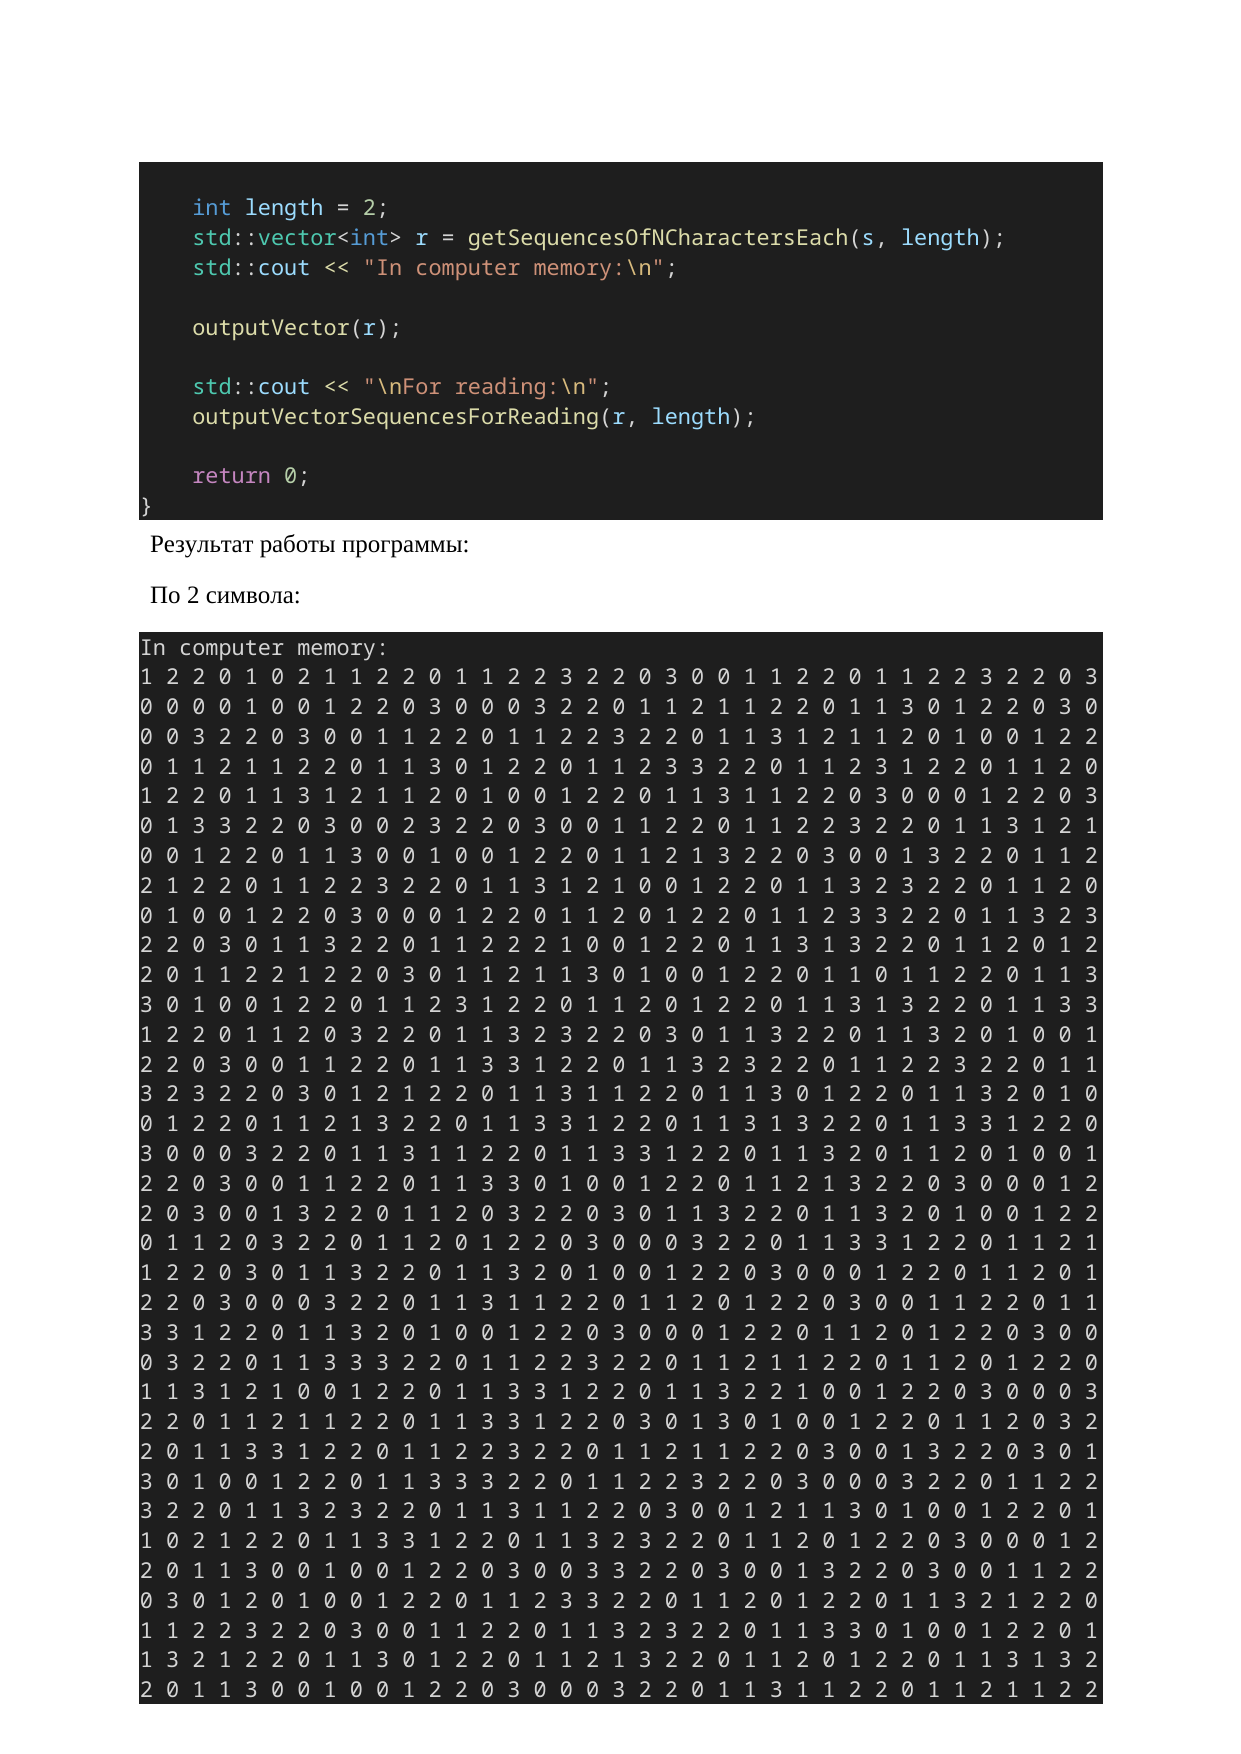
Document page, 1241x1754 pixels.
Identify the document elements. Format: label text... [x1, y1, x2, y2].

text } [139, 490, 1103, 520]
text outputVectorSequencesForReading(r, length); [139, 401, 1103, 431]
text int length = 2; [139, 192, 1103, 222]
text std::vector<int> r = getSequencesOfNCharactersEach(s, length); [139, 222, 1103, 252]
text In computer memory: [139, 632, 1103, 661]
text Результат работы программы: По 2 символа: [150, 529, 469, 608]
text outputVector(r); [139, 311, 1103, 341]
text std::cout << "\nFor reading:\n"; [139, 371, 1103, 401]
text return 0; [139, 460, 1103, 490]
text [139, 661, 1103, 1704]
text std::cout << "In computer memory:\n"; [139, 252, 1103, 282]
